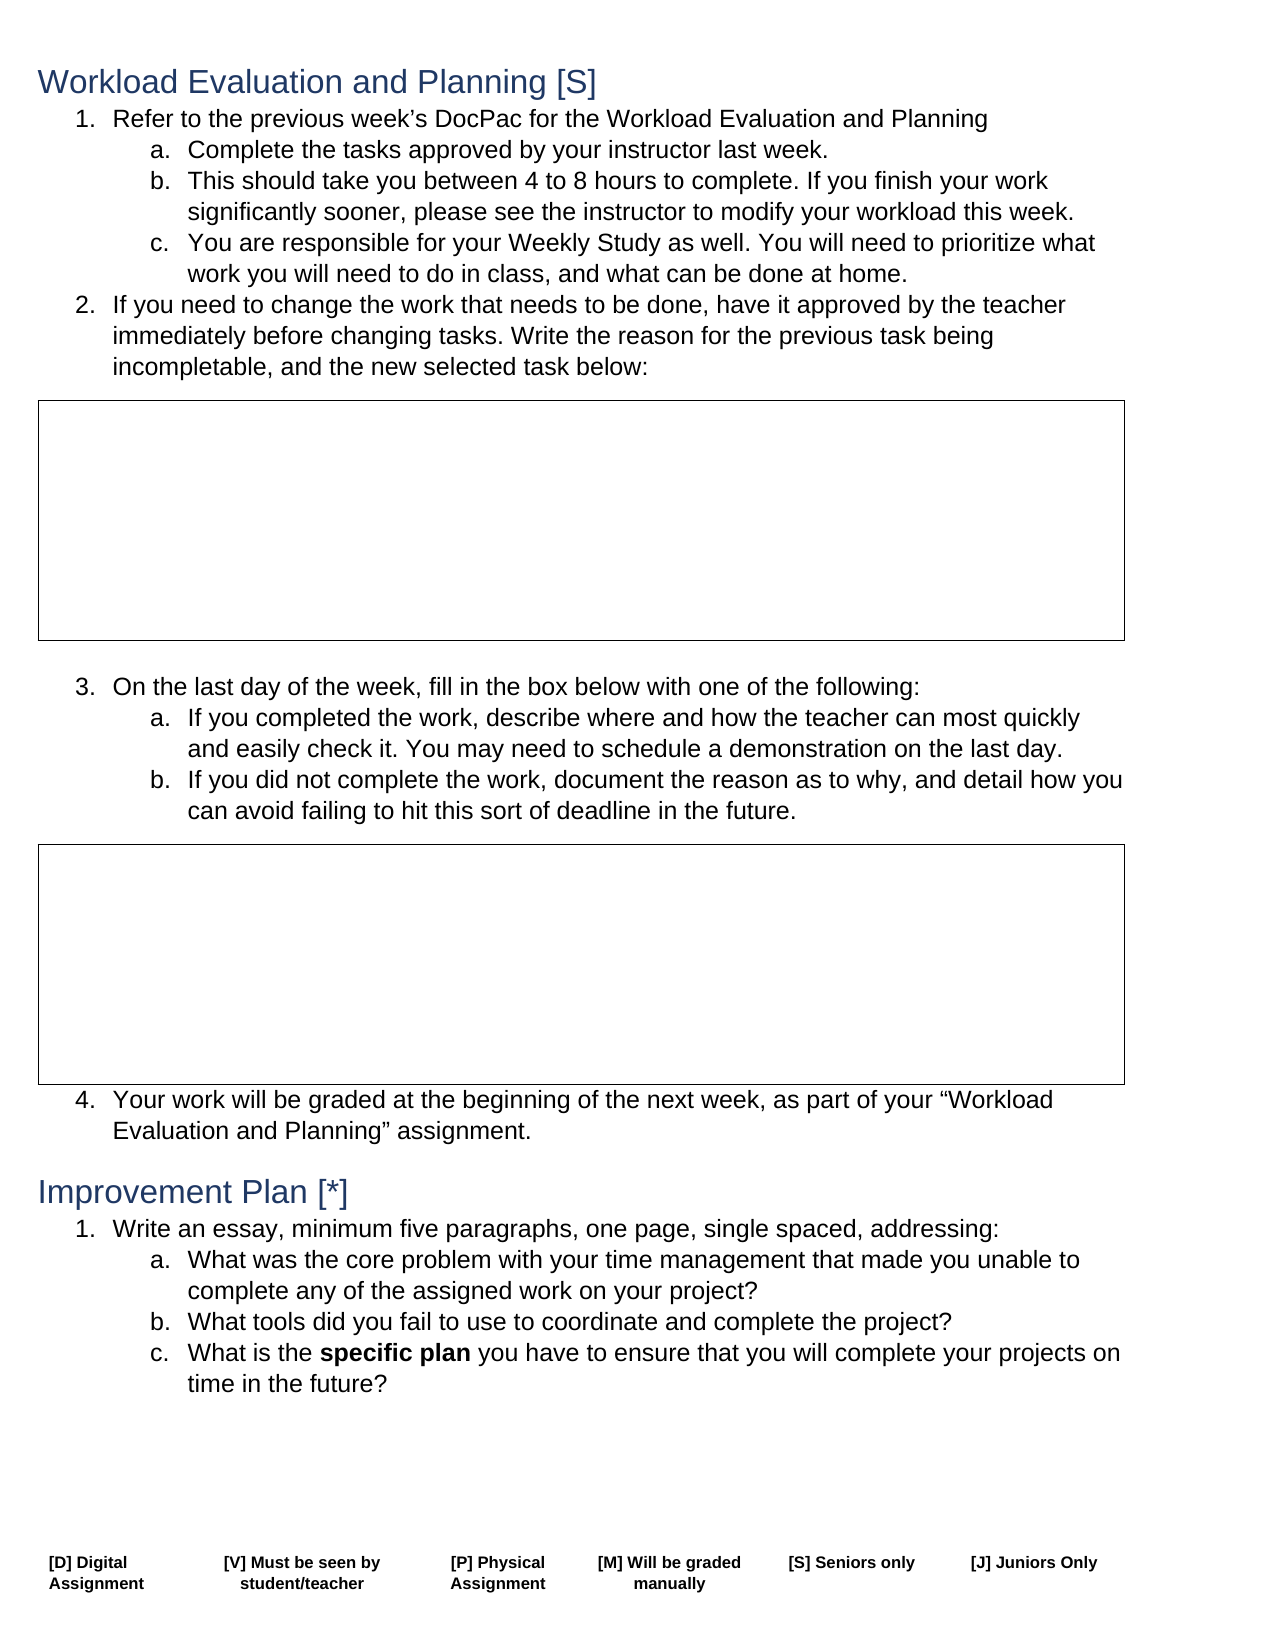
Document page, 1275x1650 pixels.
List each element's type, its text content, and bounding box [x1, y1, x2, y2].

list Complete the tasks approved by your instructor last week. [150, 135, 1125, 164]
list This should take you between 4 to 8 hours to complete. If you finish your work significantly sooner, please see the instructor to modify your workload this week. [150, 166, 1125, 226]
list Your work will be graded at the beginning of the next week, as part of your “Workload Evaluation and Planning” assignment. [75, 1085, 1125, 1145]
list Refer to the previous week’s DocPac for the Workload Evaluation and Planning [75, 104, 1125, 133]
list What was the core problem with your time management that made you unable to complete any of the assigned work on your project? [150, 1244, 1125, 1304]
list If you need to change the work that needs to be done, have it approved by the teacher immediately before changing tasks. Write the reason for the previous task being incompletable, and the new selected task below: [75, 290, 1125, 381]
list If you did not complete the work, document the reason as to why, and detail how you can avoid failing to hit this sort of deadline in the future. [150, 765, 1125, 825]
subtitle Workload Evaluation and Planning [S] [37, 62, 1125, 101]
list What tools did you fail to use to coordinate and complete the project? [150, 1307, 1125, 1335]
table_header [39, 401, 1124, 640]
list If you completed the work, describe where and how the teacher can most quickly and easily check it. You may need to schedule a demonstration on the last day. [150, 703, 1125, 763]
subtitle Improvement Plan [*] [37, 1172, 1125, 1211]
list You are responsible for your Weekly Study as well. You will need to prioritize what work you will need to do in class, and what can be done at home. [150, 228, 1125, 288]
list Write an essay, minimum five paragraphs, one page, single spaced, addressing: [75, 1213, 1125, 1242]
table_header [39, 845, 1124, 1084]
list What is the specific plan you have to ensure that you will complete your projects on time in the future? [150, 1338, 1125, 1397]
list On the last day of the week, fill in the box below with one of the following: [75, 672, 1125, 701]
